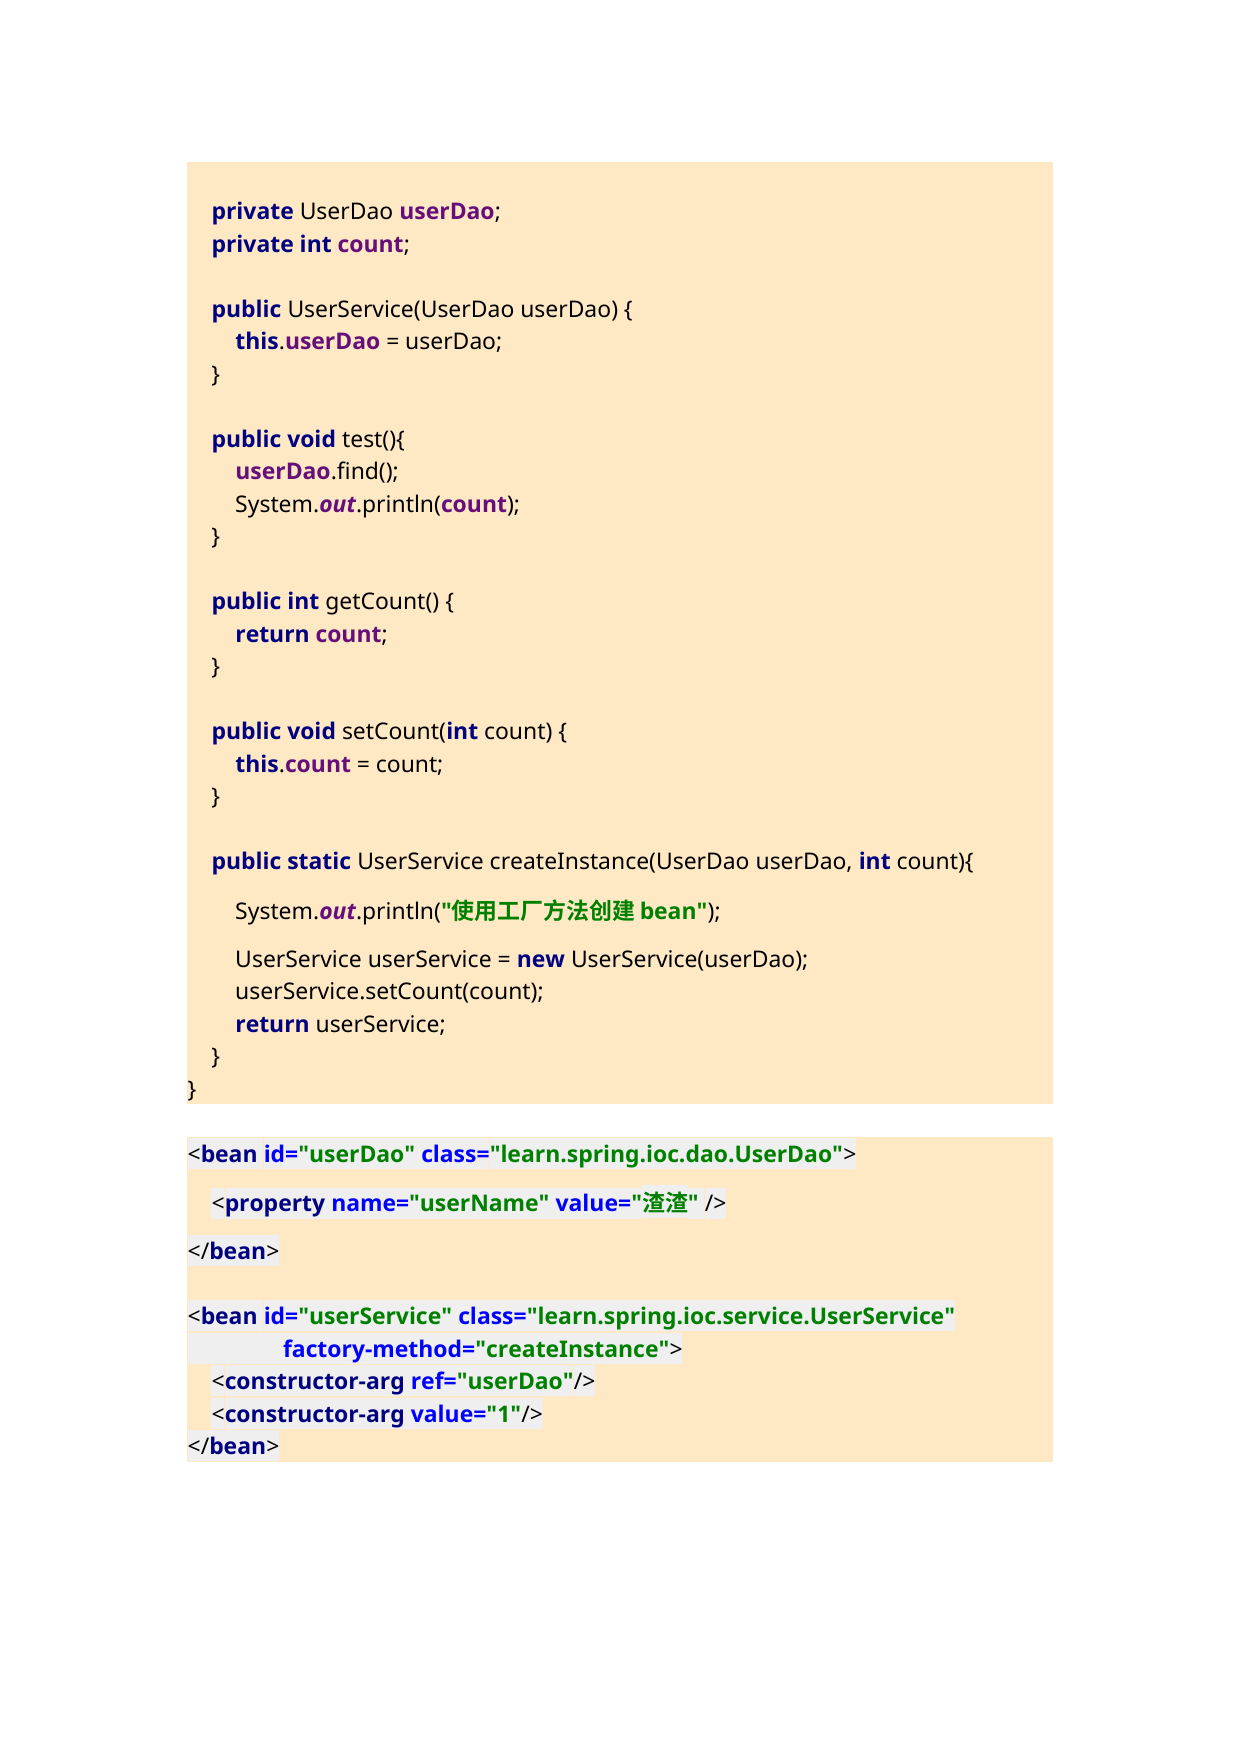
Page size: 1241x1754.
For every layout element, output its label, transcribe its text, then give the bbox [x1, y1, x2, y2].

text public class UserService { private UserDao userDao; private int count; public UserService(UserDao userDao) { this.userDao = userDao; } public void test(){ userDao.find(); System.out.println(count); } public int getCount() { return count; } public void setCount(int count) { this.count = count; } public static UserService createInstance(UserDao userDao, int count){ System.out.println("使用工厂方法创建bean"); UserService userService = new UserService(userDao); userService.setCount(count); return userService; } } [187, 277, 1053, 1252]
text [187, 1284, 1053, 1544]
subtitle 2.使用facotry-method配置工厂方法创建bean（工厂方法必须是静态的） [187, 162, 1053, 227]
